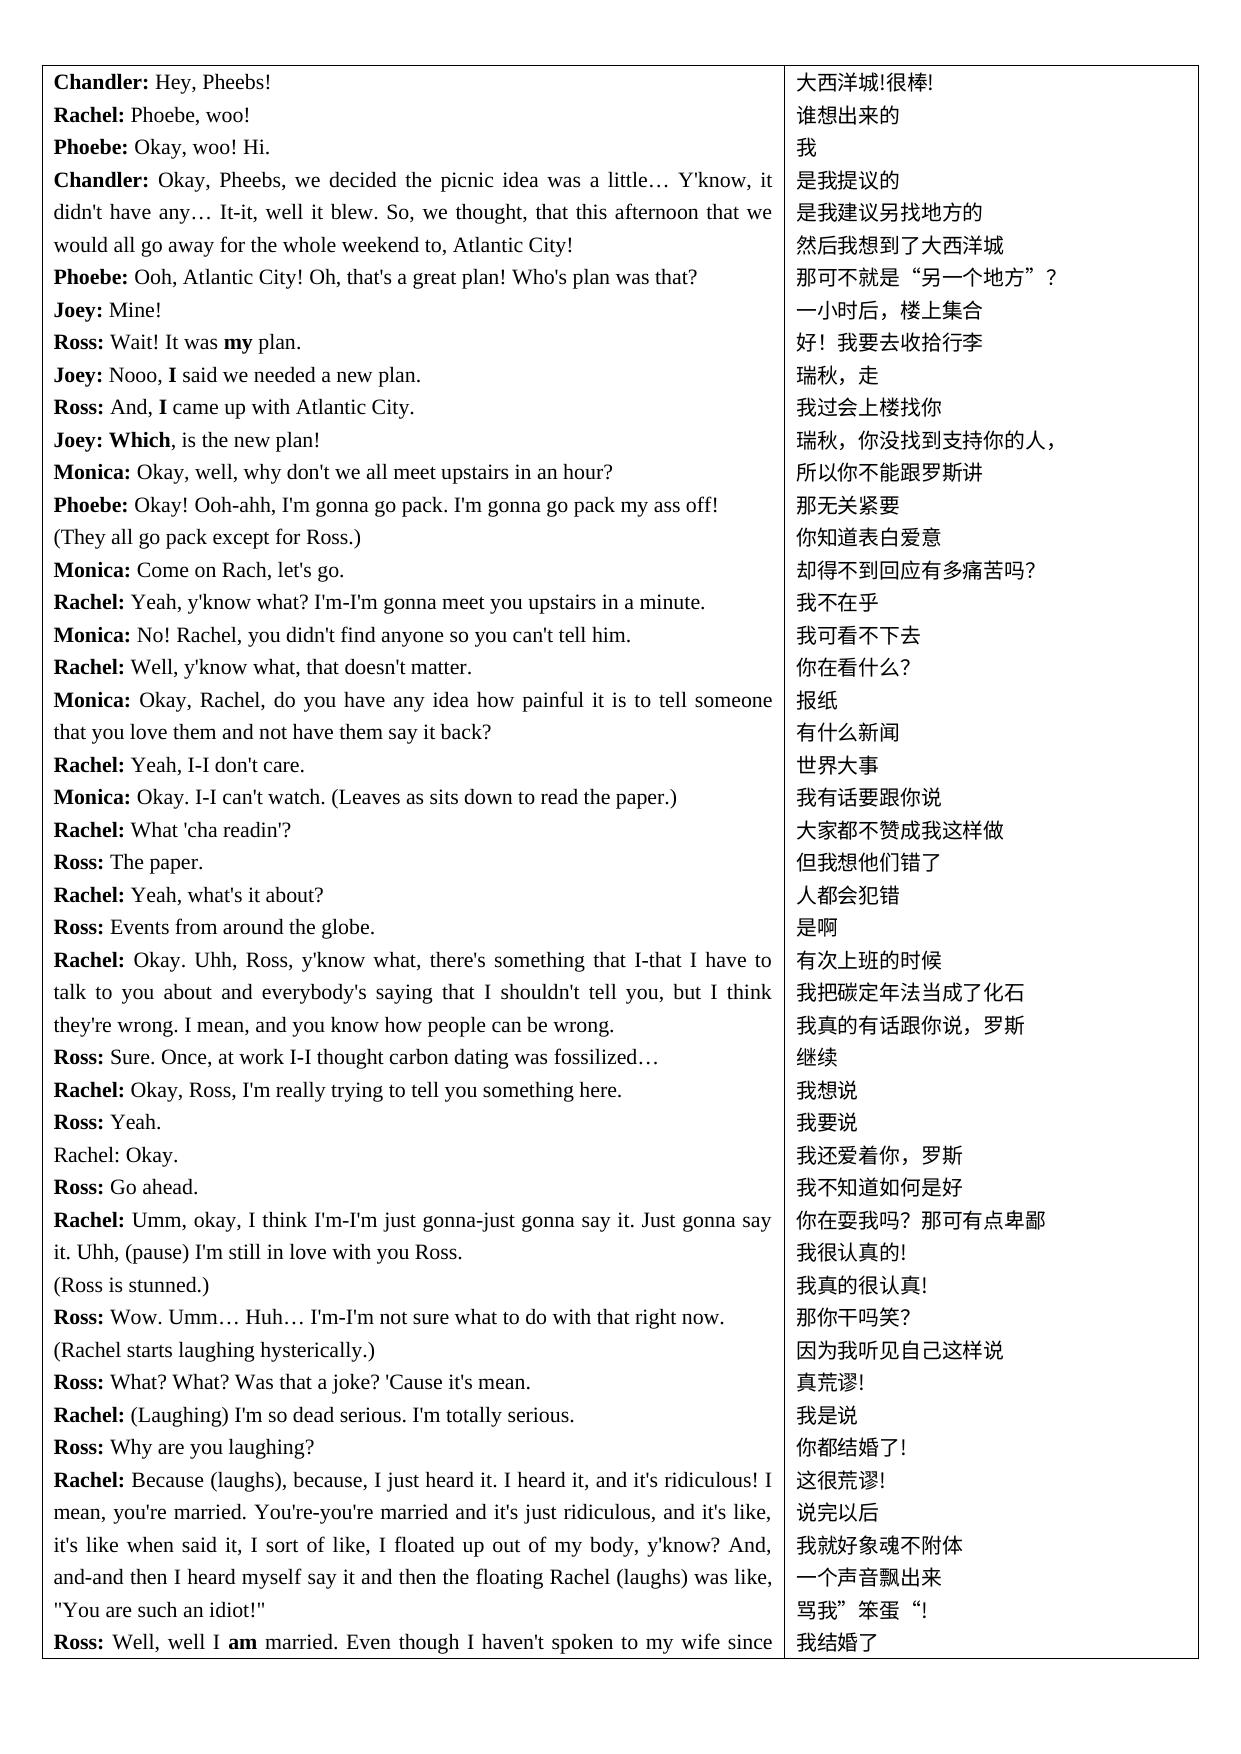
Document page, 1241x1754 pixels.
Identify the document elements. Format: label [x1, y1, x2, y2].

table_header [43, 66, 784, 1658]
table_header [785, 66, 1198, 1658]
